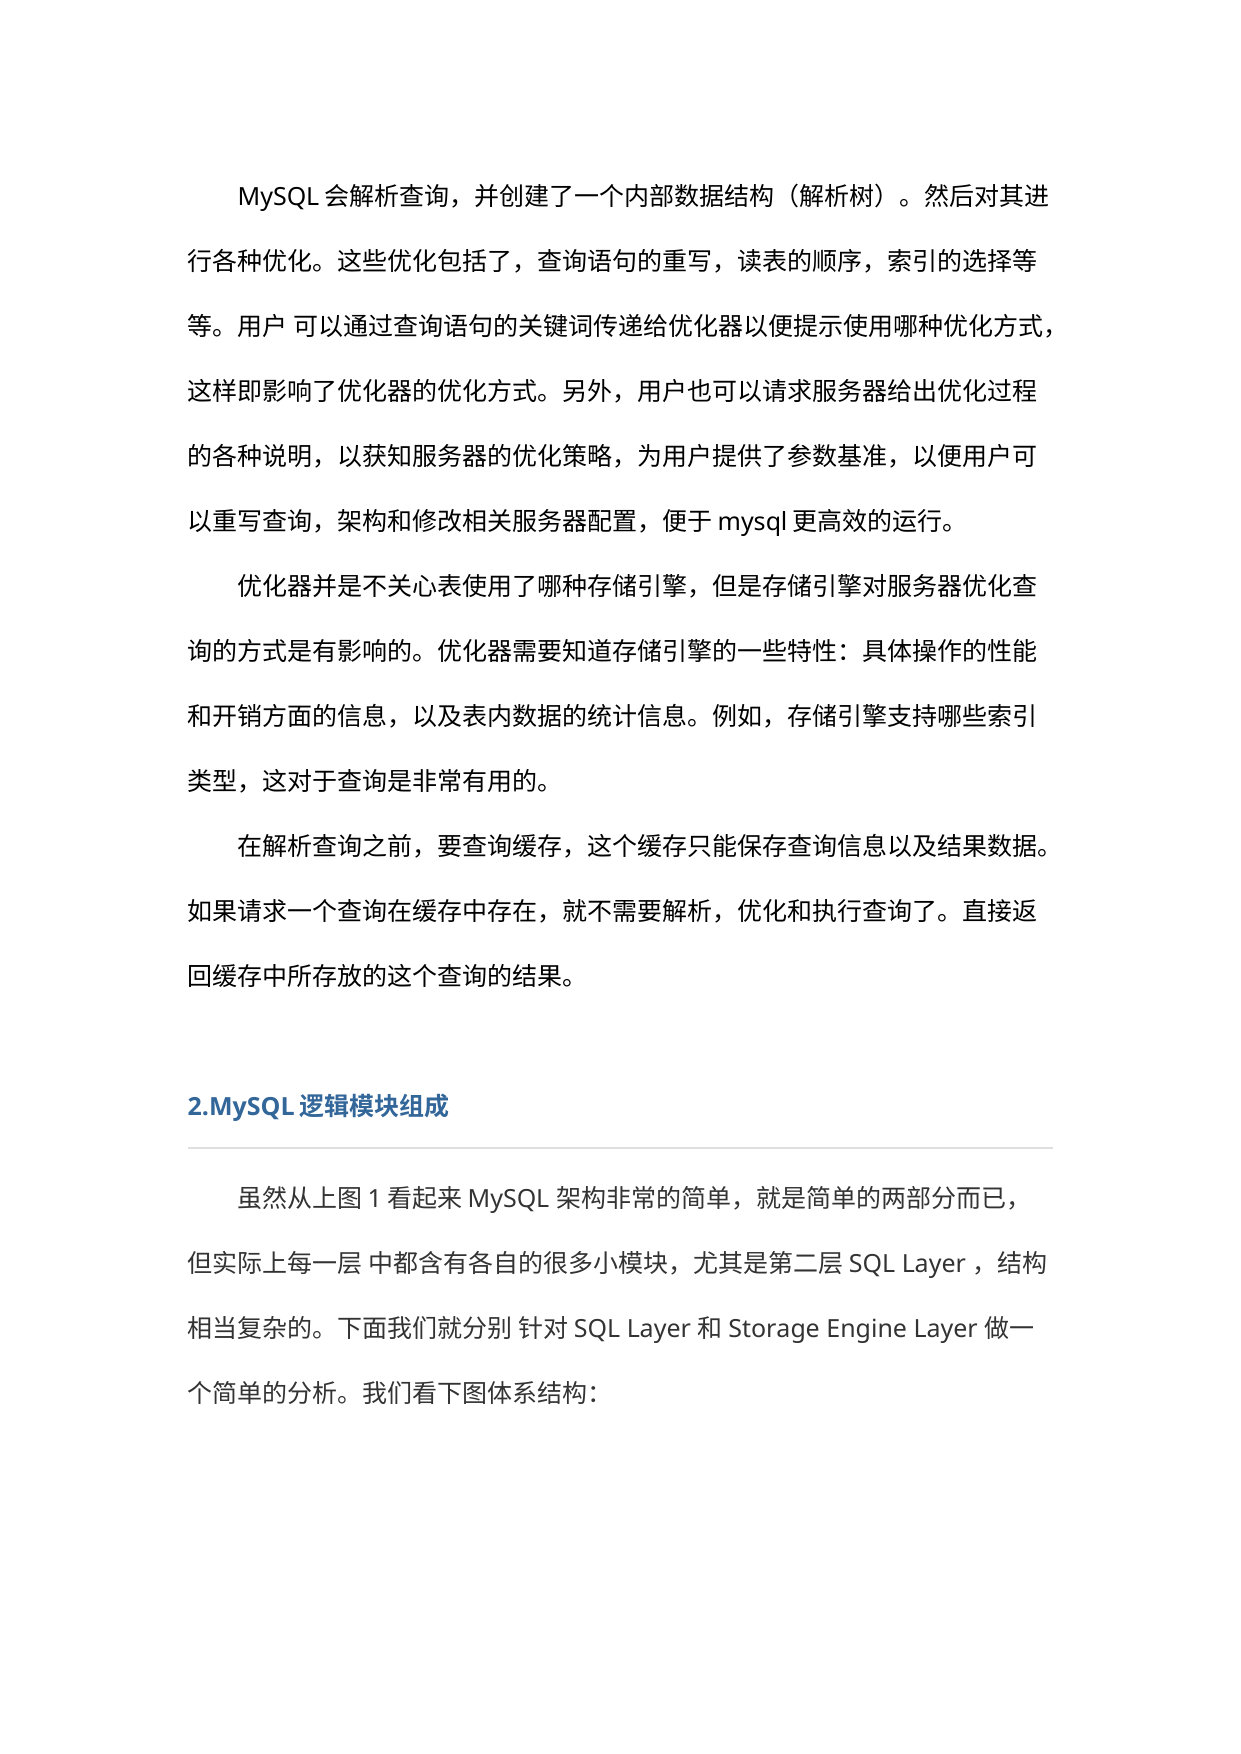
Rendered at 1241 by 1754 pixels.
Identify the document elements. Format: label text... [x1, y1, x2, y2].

text 在解析查询之前，要查询缓存，这个缓存只能保存查询信息以及结果数据。如果请求一个查询在缓存中存在，就不需要解析，优化和执行查询了。直接返回缓存中所存放的这个查询的结果。 [187, 812, 1053, 1007]
text 虽然从上图1看起来 MySQL 架构非常的简单，就是简单的两部分而已，但实际上每一层 中都含有各自的很多小模块，尤其是第二层 SQL Layer ，结构相当复杂的。下面我们就分别 针对 SQL Layer 和 Storage Engine Layer 做一个简单的分析。我们看下图体系结构： [187, 1164, 1053, 1424]
text 2.MySQL逻辑模块组成 [187, 1072, 1053, 1149]
text MySQL会解析查询，并创建了一个内部数据结构（解析树）。然后对其进行各种优化。这些优化包括了，查询语句的重写，读表的顺序，索引的选择等等。用户 可以通过查询语句的关键词传递给优化器以便提示使用哪种优化方式，这样即影响了优化器的优化方式。另外，用户也可以请求服务器给出优化过程的各种说明，以获知服务器的优化策略，为用户提供了参数基准，以便用户可以重写查询，架构和修改相关服务器配置，便于mysql更高效的运行。 [187, 162, 1053, 552]
text 优化器并是不关心表使用了哪种存储引擎，但是存储引擎对服务器优化查询的方式是有影响的。优化器需要知道存储引擎的一些特性：具体操作的性能和开销方面的信息，以及表内数据的统计信息。例如，存储引擎支持哪些索引类型，这对于查询是非常有用的。 [187, 552, 1053, 812]
